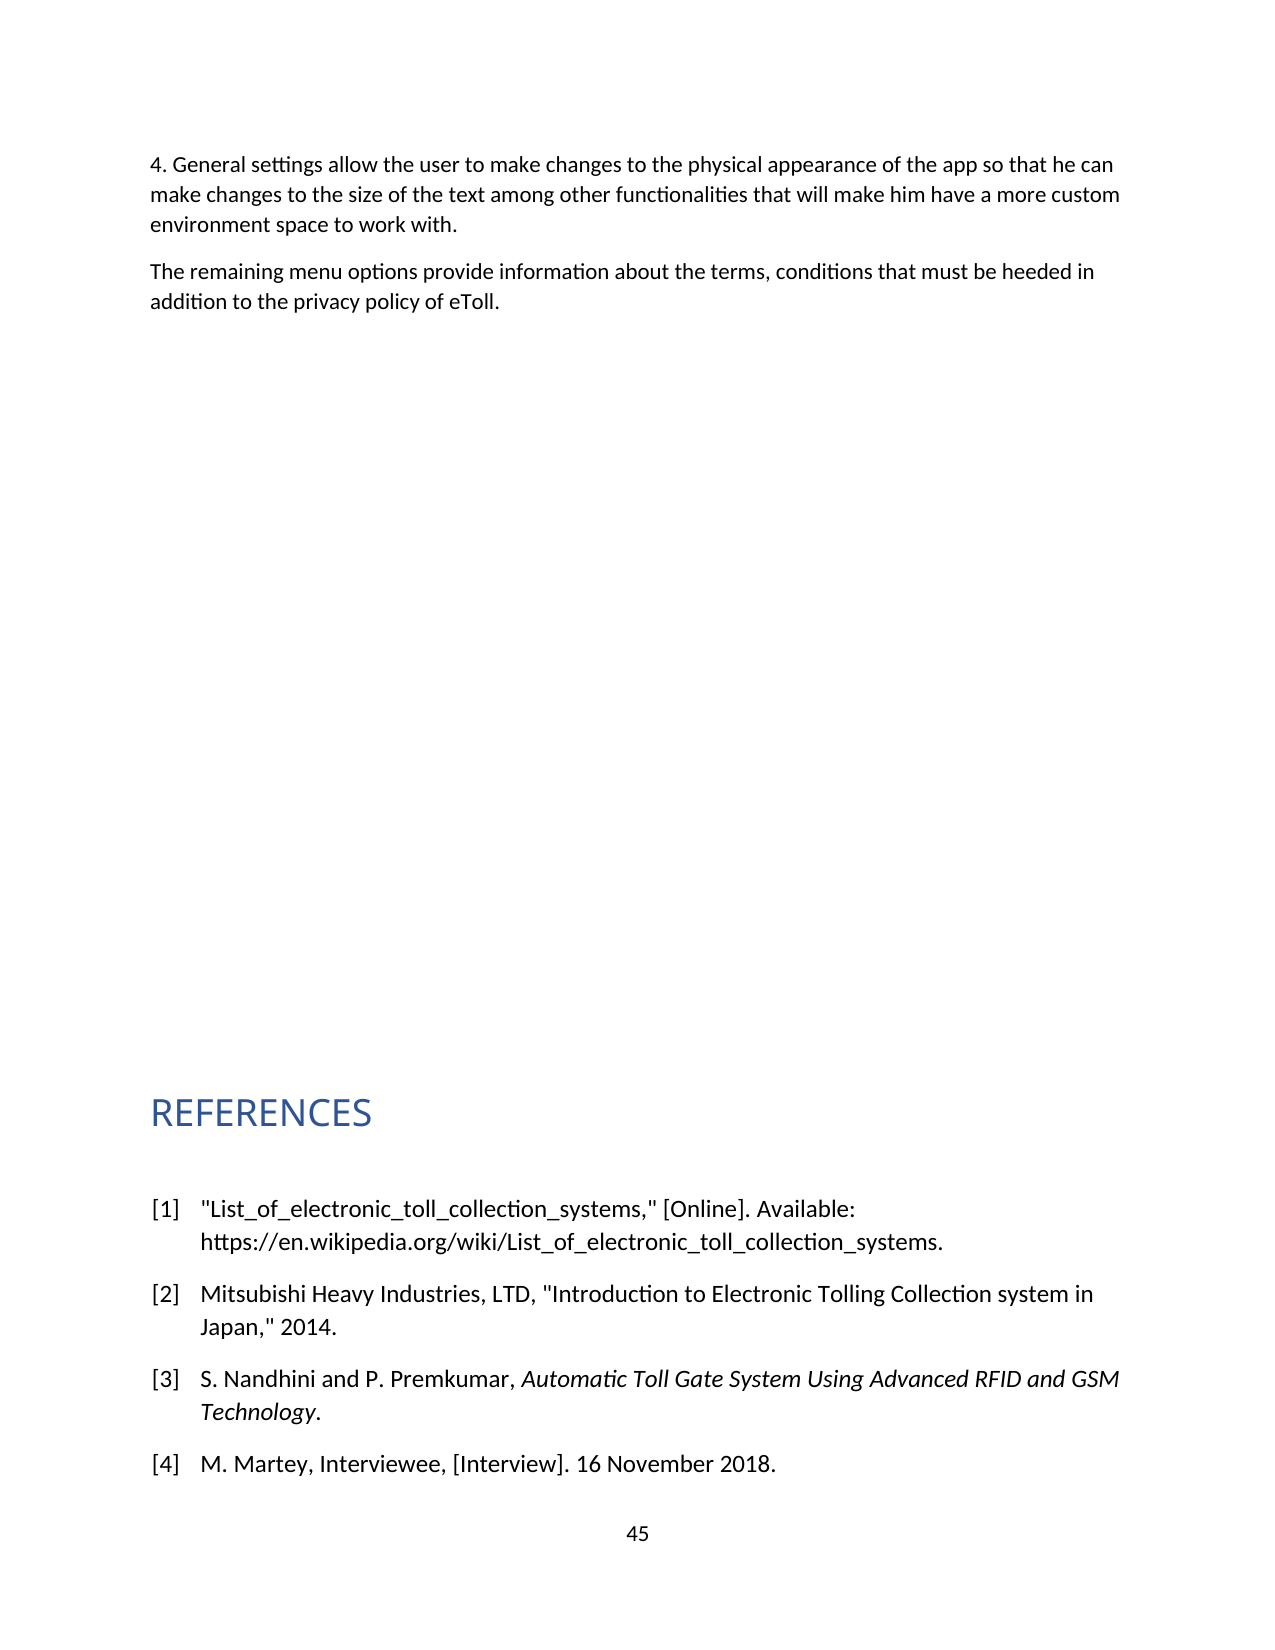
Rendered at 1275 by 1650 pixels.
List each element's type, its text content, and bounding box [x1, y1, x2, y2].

text 4. General settings allow the user to make changes to the physical appearance of the app so that he can make changes to the size of the text among other functionalities that will make him have a more custom environment space to work with. [150, 150, 1125, 238]
text The remaining menu options provide information about the terms, conditions that must be heeded in addition to the privacy policy of eToll. [150, 257, 1125, 316]
